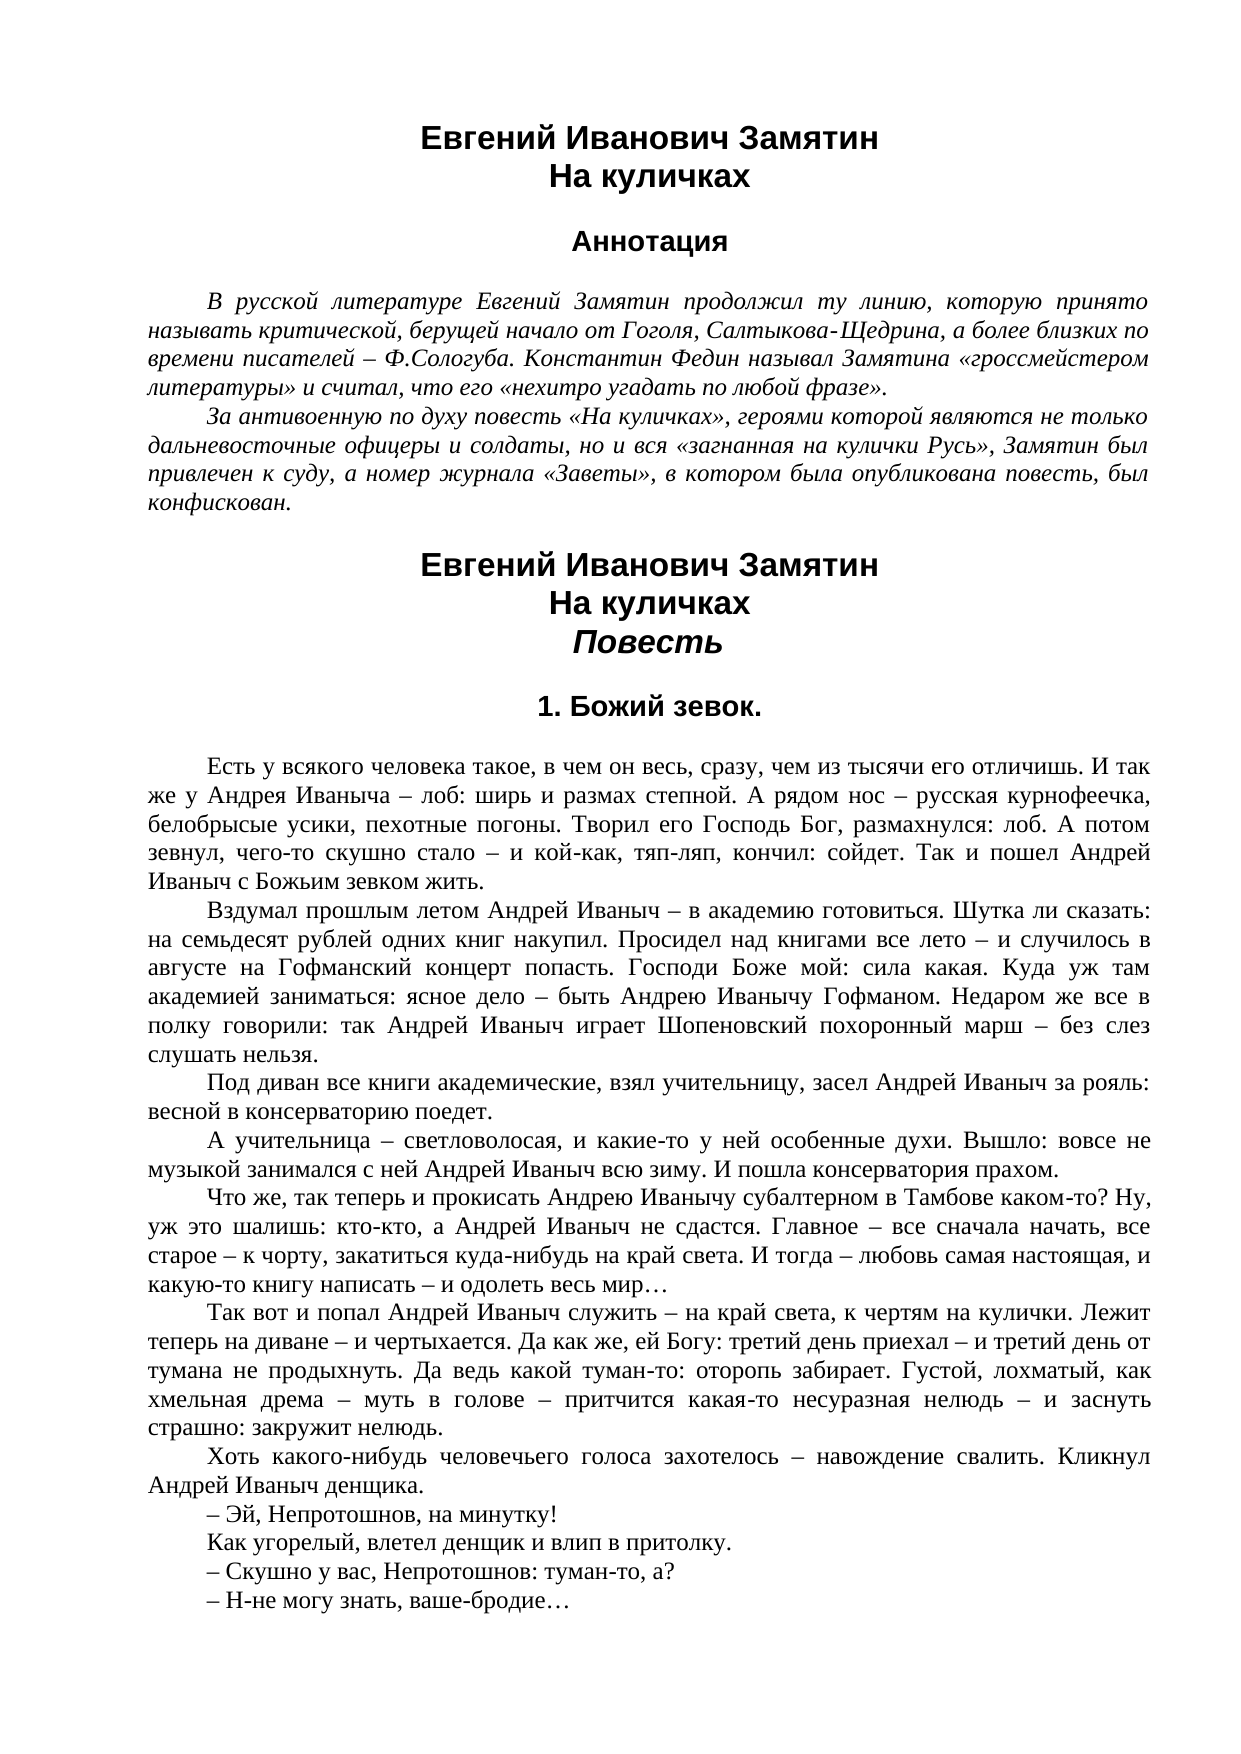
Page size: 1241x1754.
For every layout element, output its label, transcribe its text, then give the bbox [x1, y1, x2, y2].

text Хоть какого-нибудь человечьего голоса захотелось – навождение свалить. Кликнул Андрей Иваныч денщика. [148, 1441, 1152, 1499]
text За антивоенную по духу повесть «На куличках», героями которой являются не только дальневосточные офицеры и солдаты, но и вся «загнанная на кулички Русь», Замятин был привлечен к суду, а номер журнала «Заветы», в котором была опубликована повесть, был конфискован. [148, 401, 1152, 516]
subtitle Повесть [148, 622, 1152, 660]
text – Эй, Непротошнов, на минутку! [148, 1499, 1152, 1527]
text Что же, так теперь и прокисать Андрею Иванычу субалтерном в Тамбове каком-то? Ну, уж это шалишь: кто-кто, а Андрей Иваныч не сдастся. Главное – все сначала начать, все старое – к чорту, закатиться куда-нибудь на край света. И тогда – любовь самая настоящая, и какую-то книгу написать – и одолеть весь мир… [148, 1182, 1152, 1297]
subtitle Аннотация [148, 224, 1152, 257]
text – Н-не могу знать, ваше-бродие… [148, 1585, 1152, 1614]
subtitle На куличках [148, 583, 1152, 622]
text – Скушно у вас, Непротошнов: туман-то, а? [148, 1556, 1152, 1585]
text Вздумал прошлым летом Андрей Иваныч – в академию готовиться. Шутка ли сказать: на семьдесят рублей одних книг накупил. Просидел над книгами все лето – и случилось в августе на Гофманский концерт попасть. Господи Боже мой: сила какая. Куда уж там академией заниматься: ясное дело – быть Андрею Иванычу Гофманом. Недаром же все в полку говорили: так Андрей Иваныч играет Шопеновский похоронный марш – без слез слушать нельзя. [148, 895, 1152, 1067]
subtitle Евгений Иванович Замятин [148, 545, 1152, 583]
text А учительница – светловолосая, и какие-то у ней особенные духи. Вышло: вовсе не музыкой занимался с ней Андрей Иваныч всю зиму. И пошла консерватория прахом. [148, 1125, 1152, 1182]
subtitle На куличках [148, 157, 1152, 195]
text В русской литературе Евгений Замятин продолжил ту линию, которую принято называть критической, берущей начало от Гоголя, Салтыкова-Щедрина, а более близких по времени писателей – Ф.Сологуба. Константин Федин называл Замятина «гроссмейстером литературы» и считал, что его «нехитро угадать по любой фразе». [148, 286, 1152, 401]
text Есть у всякого человека такое, в чем он весь, сразу, чем из тысячи его отличишь. И так же у Андрея Иваныча – лоб: ширь и размах степной. А рядом нос – русская курнофеечка, белобрысые усики, пехотные погоны. Творил его Господь Бог, размахнулся: лоб. А потом зевнул, чего-то скушно стало – и кой-как, тяп-ляп, кончил: сойдет. Так и пошел Андрей Иваныч с Божьим зевком жить. [148, 751, 1152, 895]
text Как угорелый, влетел денщик и влип в притолку. [148, 1527, 1152, 1556]
subtitle Евгений Иванович Замятин [148, 118, 1152, 157]
text Под диван все книги академические, взял учительницу, засел Андрей Иваныч за рояль: весной в консерваторию поедет. [148, 1067, 1152, 1125]
text Так вот и попал Андрей Иваныч служить – на край света, к чертям на кулички. Лежит теперь на диване – и чертыхается. Да как же, ей Богу: третий день приехал – и третий день от тумана не продыхнуть. Да ведь какой туман-то: оторопь забирает. Густой, лохматый, как хмельная дрема – муть в голове – притчится какая-то несуразная нелюдь – и заснуть страшно: закружит нелюдь. [148, 1297, 1152, 1441]
subtitle 1. Божий зевок. [148, 689, 1152, 722]
